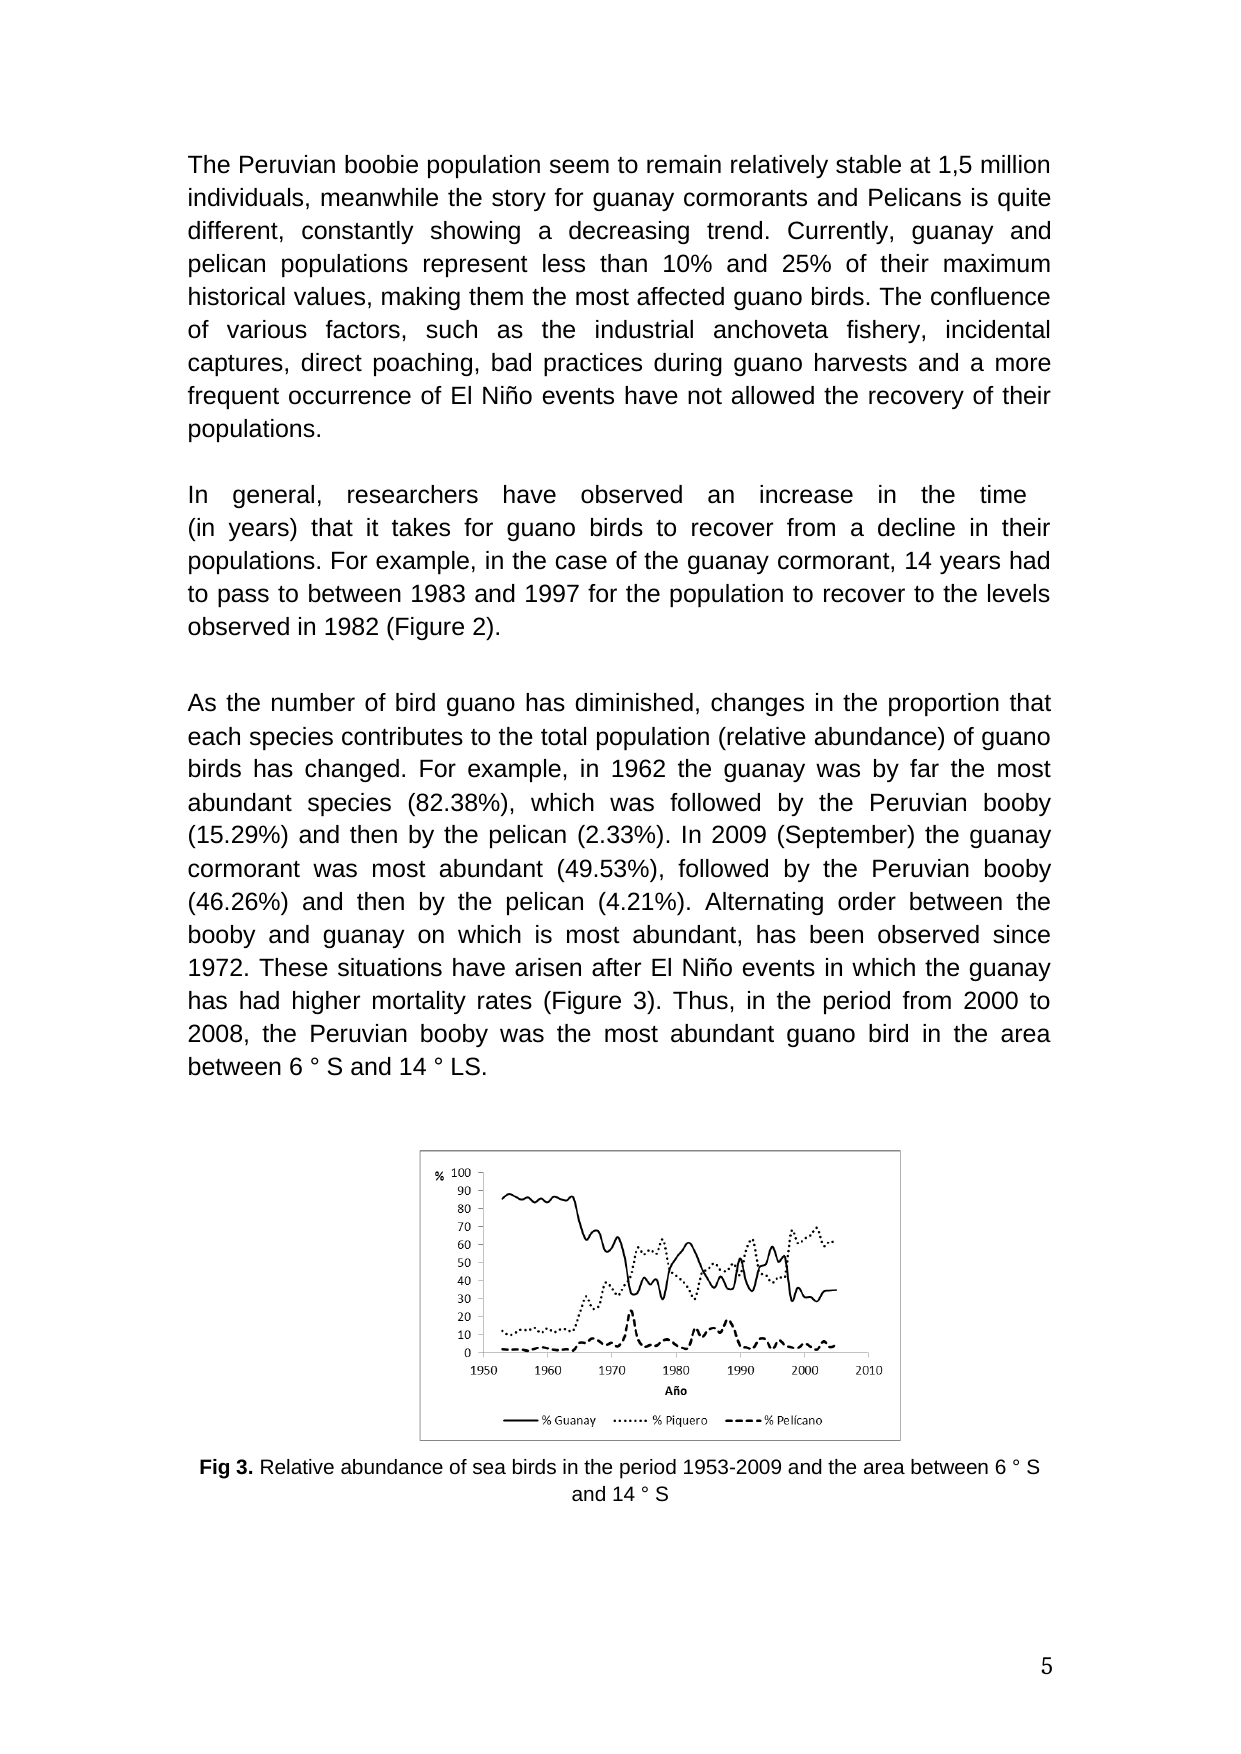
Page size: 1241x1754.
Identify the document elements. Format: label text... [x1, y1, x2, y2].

text Fig 3. Relative abundance of sea birds in the period 1953-2009 and the area between 6 ° S and 14 ° S [187, 1455, 1053, 1506]
text As the number of bird guano has diminished, changes in the proportion that each species contributes to the total population (relative abundance) of guano birds has changed. For example, in 1962 the guanay was by far the most abundant species (82.38%), which was followed by the Peruvian booby (15.29%) and then by the pelican (2.33%). In 2009 (September) the guanay cormorant was most abundant (49.53%), followed by the Peruvian booby (46.26%) and then by the pelican (4.21%). Alternating order between the booby and guanay on which is most abundant, has been observed since 1972. These situations have arisen after El Niño events in which the guanay has had higher mortality rates (Figure 3). Thus, in the period from 2000 to 2008, the Peruvian booby was the most abundant guano bird in the area between 6 ° S and 14 ° LS. [187, 688, 1053, 1080]
text In general, researchers have observed an increase in the time (in years) that it takes for guano birds to recover from a decline in their populations. For example, in the case of the guanay cormorant, 14 years had to pass to between 1983 and 1997 for the population to recover to the levels observed in 1982 (Figure 2). [187, 480, 1053, 641]
text The Peruvian boobie population seem to remain relatively stable at 1,5 million individuals, meanwhile the story for guanay cormorants and Pelicans is quite different, constantly showing a decreasing trend. Currently, guanay and pelican populations represent less than 10% and 25% of their maximum historical values, making them the most affected guano birds. The confluence of various factors, such as the industrial anchoveta fishery, incidental captures, direct poaching, bad practices during guano harvests and a more frequent occurrence of El Niño events have not allowed the recovery of their populations. [187, 150, 1053, 443]
picture [419, 1150, 901, 1441]
